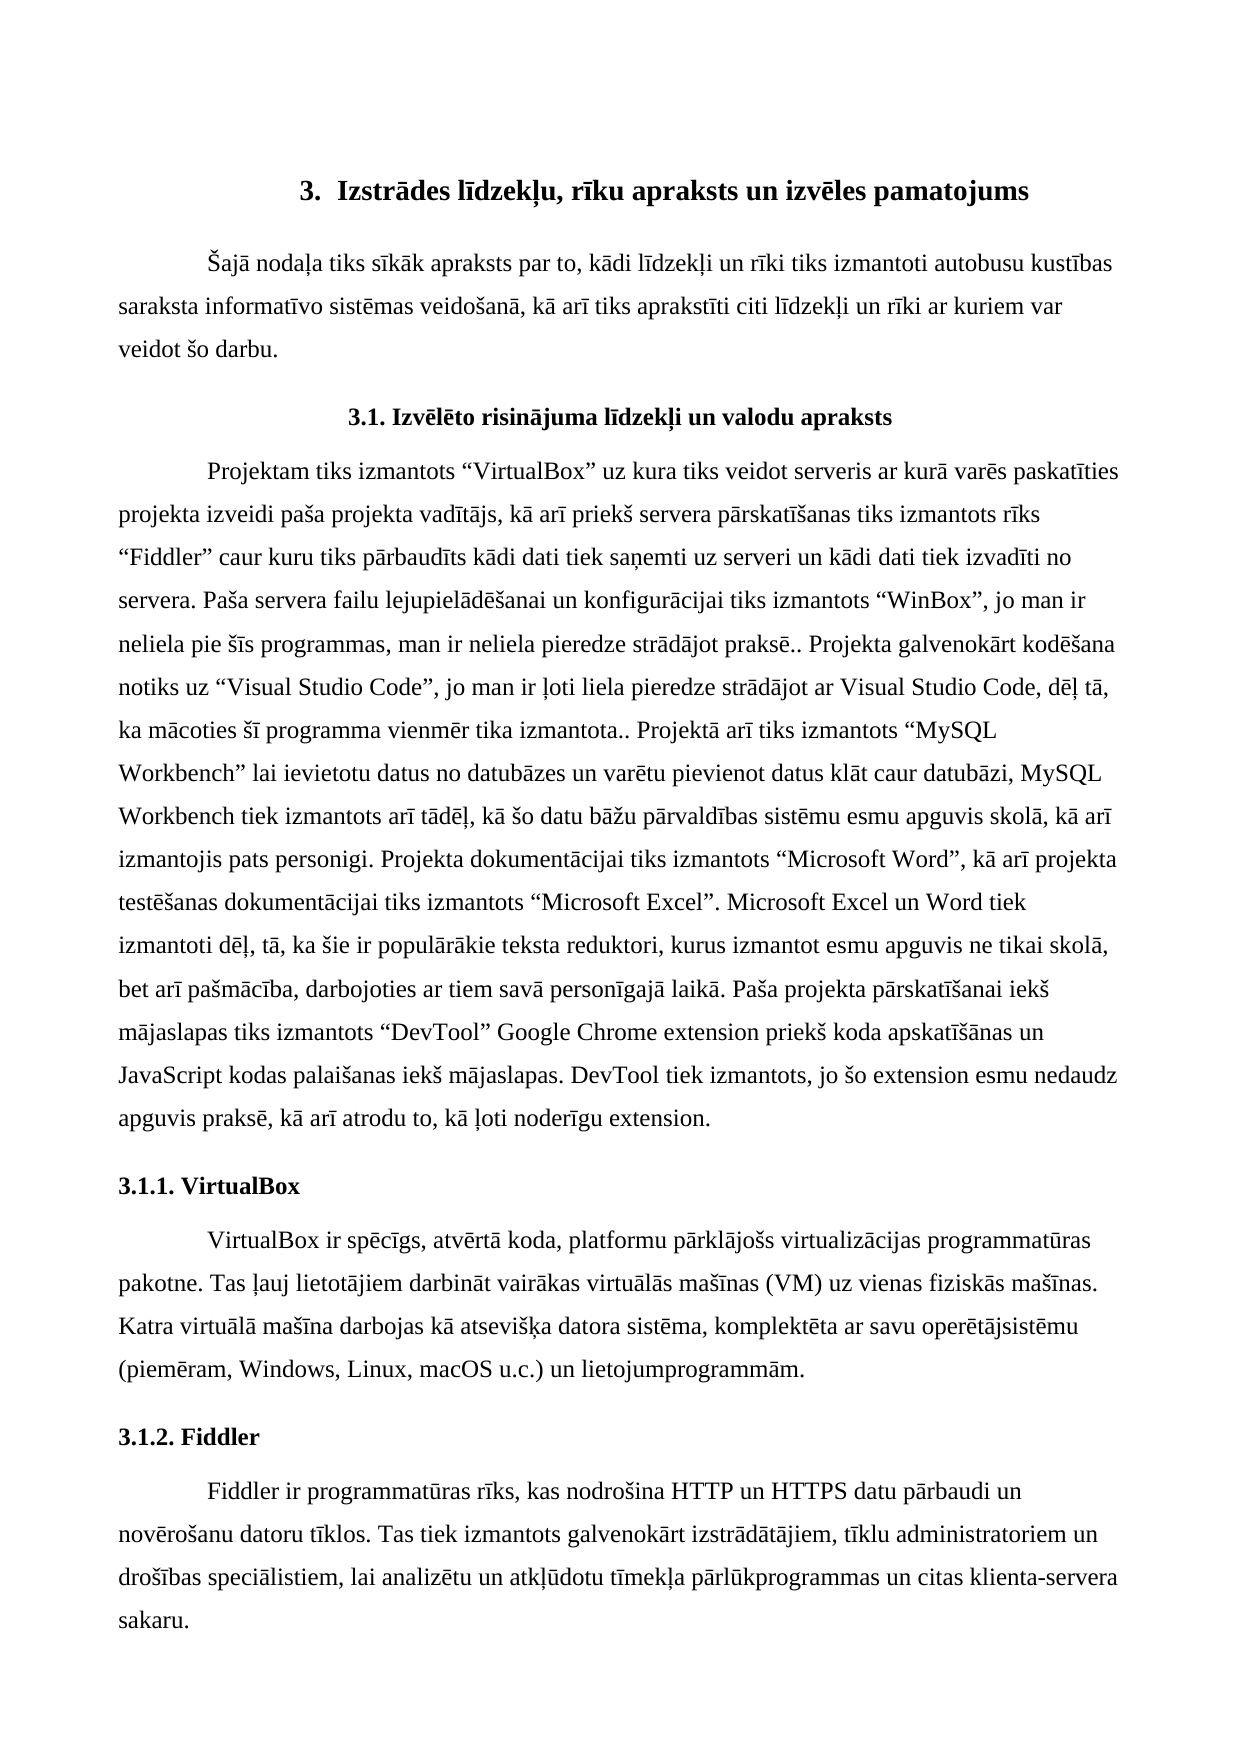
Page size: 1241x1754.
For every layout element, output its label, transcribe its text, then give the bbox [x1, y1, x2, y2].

text Šajā nodaļa tiks sīkāk apraksts par to, kādi līdzekļi un rīki tiks izmantoti autobusu kustības saraksta informatīvo sistēmas veidošanā, kā arī tiks aprakstīti citi līdzekļi un rīki ar kuriem var veidot šo darbu. [118, 248, 1122, 363]
text Fiddler ir programmatūras rīks, kas nodrošina HTTP un HTTPS datu pārbaudi un novērošanu datoru tīklos. Tas tiek izmantots galvenokārt izstrādātājiem, tīklu administratoriem un drošības speciālistiem, lai analizētu un atkļūdotu tīmekļa pārlūkprogrammas un citas klienta-servera sakaru. [118, 1476, 1122, 1634]
subtitle 3.1. Izvēlēto risinājuma līdzekļi un valodu apraksts [118, 402, 1122, 431]
subtitle 3.1.1. VirtualBox [118, 1171, 1122, 1200]
subtitle 3.1.2. Fiddler [118, 1422, 1122, 1451]
text Projektam tiks izmantots “VirtualBox” uz kura tiks veidot serveris ar kurā varēs paskatīties projekta izveidi paša projekta vadītājs, kā arī priekš servera pārskatīšanas tiks izmantots rīks “Fiddler” caur kuru tiks pārbaudīts kādi dati tiek saņemti uz serveri un kādi dati tiek izvadīti no servera. Paša servera failu lejupielādēšanai un konfigurācijai tiks izmantots “WinBox”, jo man ir neliela pie šīs programmas, man ir neliela pieredze strādājot praksē.. Projekta galvenokārt kodēšana notiks uz “Visual Studio Code”, jo man ir ļoti liela pieredze strādājot ar Visual Studio Code, dēļ tā, ka mācoties šī programma vienmēr tika izmantota.. Projektā arī tiks izmantots “MySQL Workbench” lai ievietotu datus no datubāzes un varētu pievienot datus klāt caur datubāzi, MySQL Workbench tiek izmantots arī tādēļ, kā šo datu bāžu pārvaldības sistēmu esmu apguvis skolā, kā arī izmantojis pats personigi. Projekta dokumentācijai tiks izmantots “Microsoft Word”, kā arī projekta testēšanas dokumentācijai tiks izmantots “Microsoft Excel”. Microsoft Excel un Word tiek izmantoti dēļ, tā, ka šie ir populārākie teksta reduktori, kurus izmantot esmu apguvis ne tikai skolā, bet arī pašmācība, darbojoties ar tiem savā personīgajā laikā. Paša projekta pārskatīšanai iekš mājaslapas tiks izmantots “DevTool” Google Chrome extension priekš koda apskatīšānas un JavaScript kodas palaišanas iekš mājaslapas. DevTool tiek izmantots, jo šo extension esmu nedaudz apguvis praksē, kā arī atrodu to, kā ļoti noderīgu extension. [118, 456, 1122, 1132]
subtitle Izstrādes līdzekļu, rīku apraksts un izvēles pamatojums [207, 173, 1122, 206]
text VirtualBox ir spēcīgs, atvērtā koda, platformu pārklājošs virtualizācijas programmatūras pakotne. Tas ļauj lietotājiem darbināt vairākas virtuālās mašīnas (VM) uz vienas fiziskās mašīnas. Katra virtuālā mašīna darbojas kā atsevišķa datora sistēma, komplektēta ar savu operētājsistēmu (piemēram, Windows, Linux, macOS u.c.) un lietojumprogrammām. [118, 1225, 1122, 1383]
